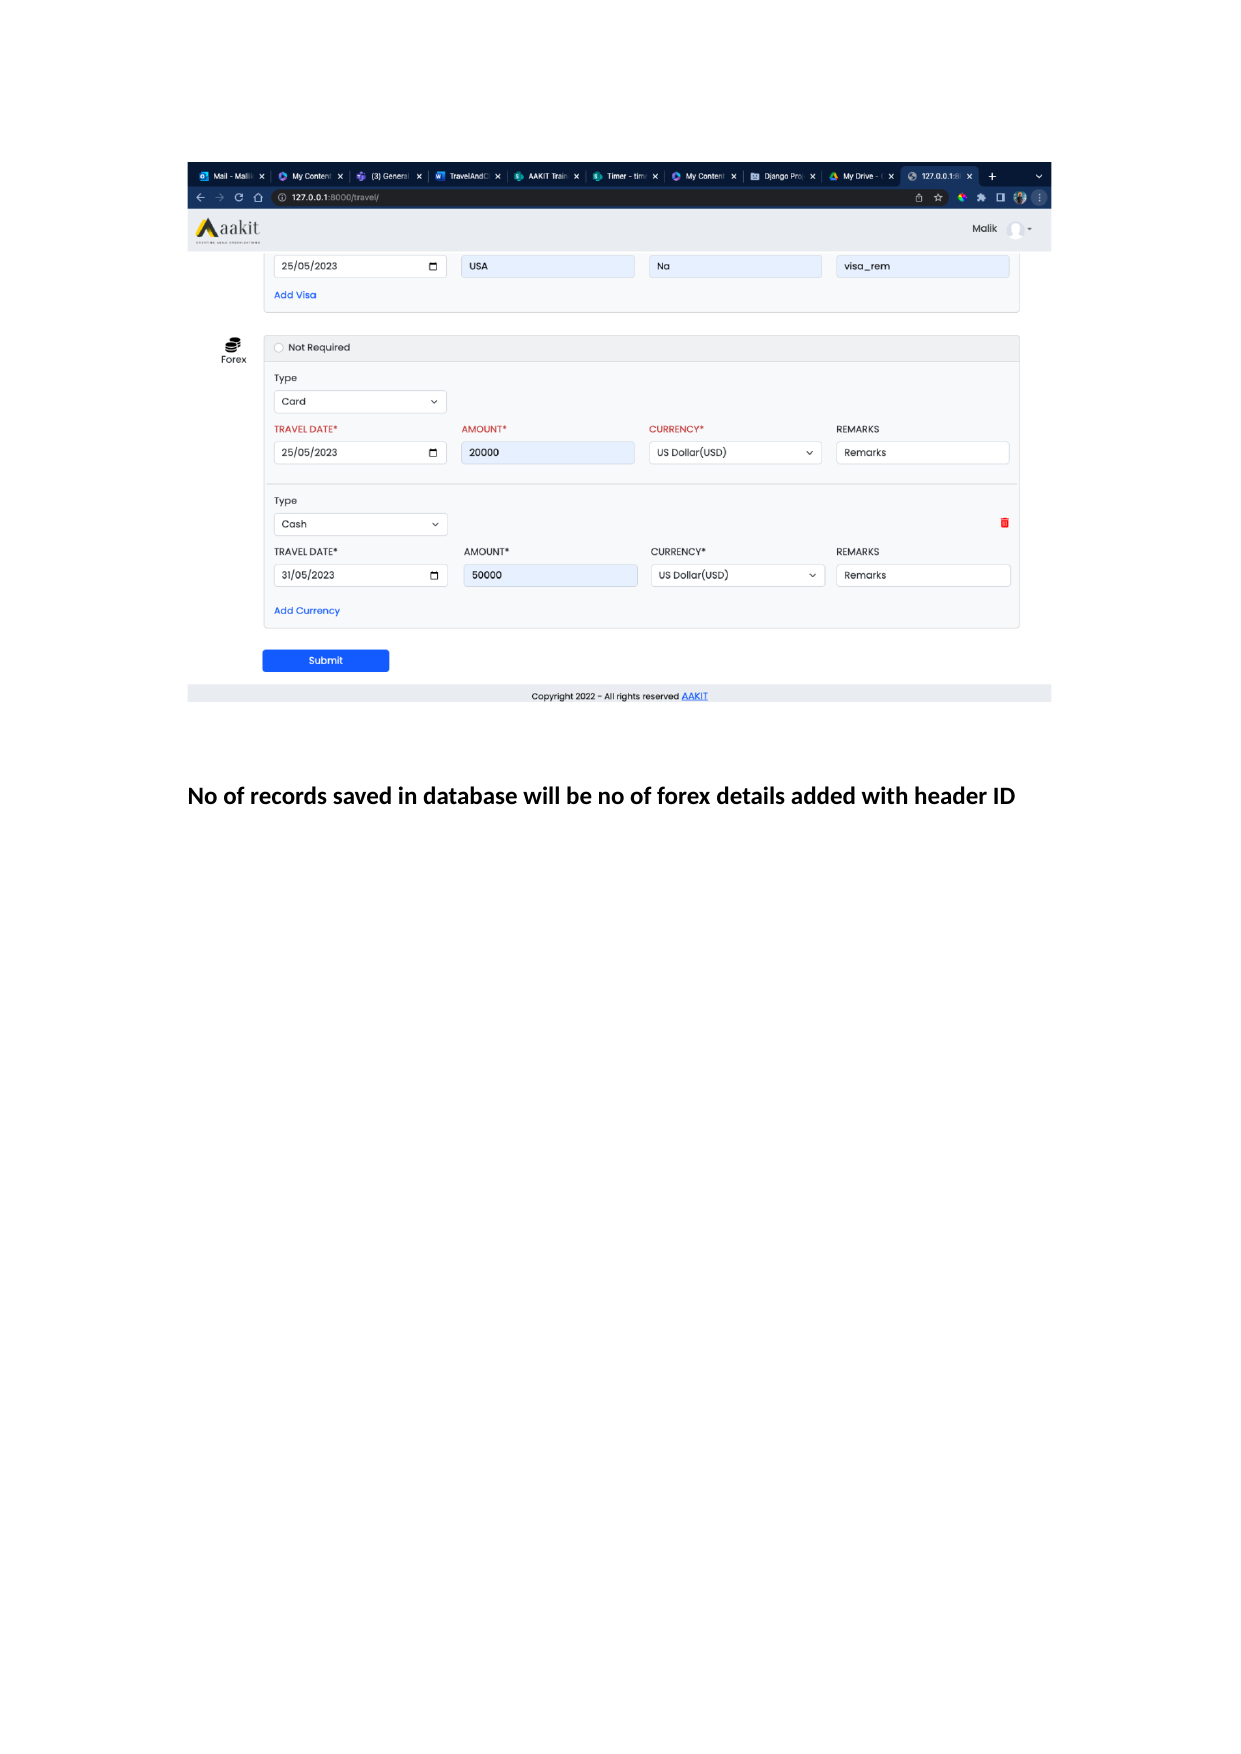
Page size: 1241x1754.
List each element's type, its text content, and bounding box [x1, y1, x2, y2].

picture [187, 162, 1052, 702]
text No of records saved in database will be no of forex details added with header ID [187, 779, 1053, 812]
